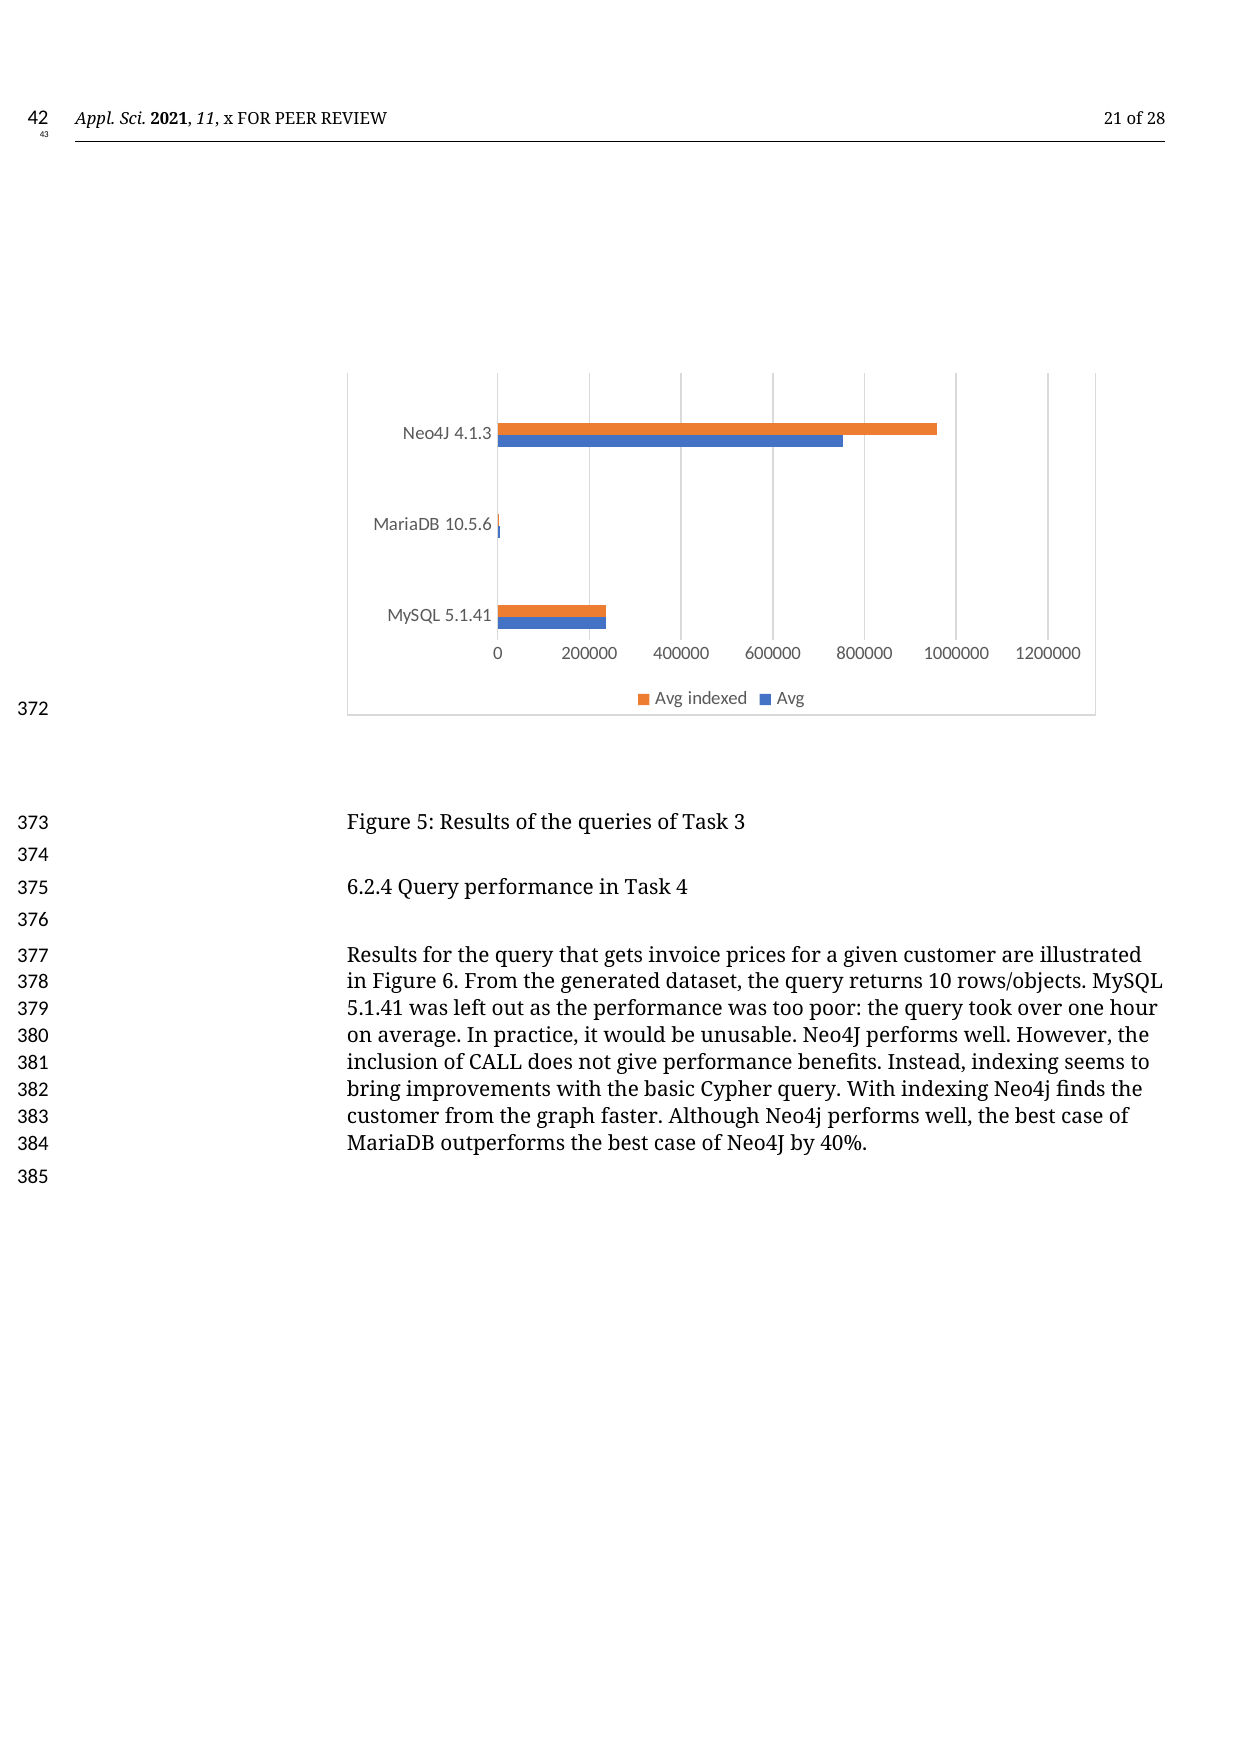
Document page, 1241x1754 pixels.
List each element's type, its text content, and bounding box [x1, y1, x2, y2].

subtitle Figure 5: Results of the queries of Task 3 [347, 807, 1165, 834]
subtitle 6.2.4 Query performance in Task 4 [347, 872, 1165, 899]
subtitle Results for the query that gets invoice prices for a given customer are illustrated in Figure 6. From the generated dataset, the query returns 10 rows/objects. MySQL 5.1.41 was left out as the performance was too poor: the query took over one hour on average. In practice, it would be unusable. Neo4J performs well. However, the inclusion of CALL does not give performance benefits. Instead, indexing seems to bring improvements with the basic Cypher query. With indexing Neo4j finds the customer from the graph faster. Although Neo4j performs well, the best case of MariaDB outperforms the best case of Neo4J by 40%. [347, 940, 1165, 1157]
